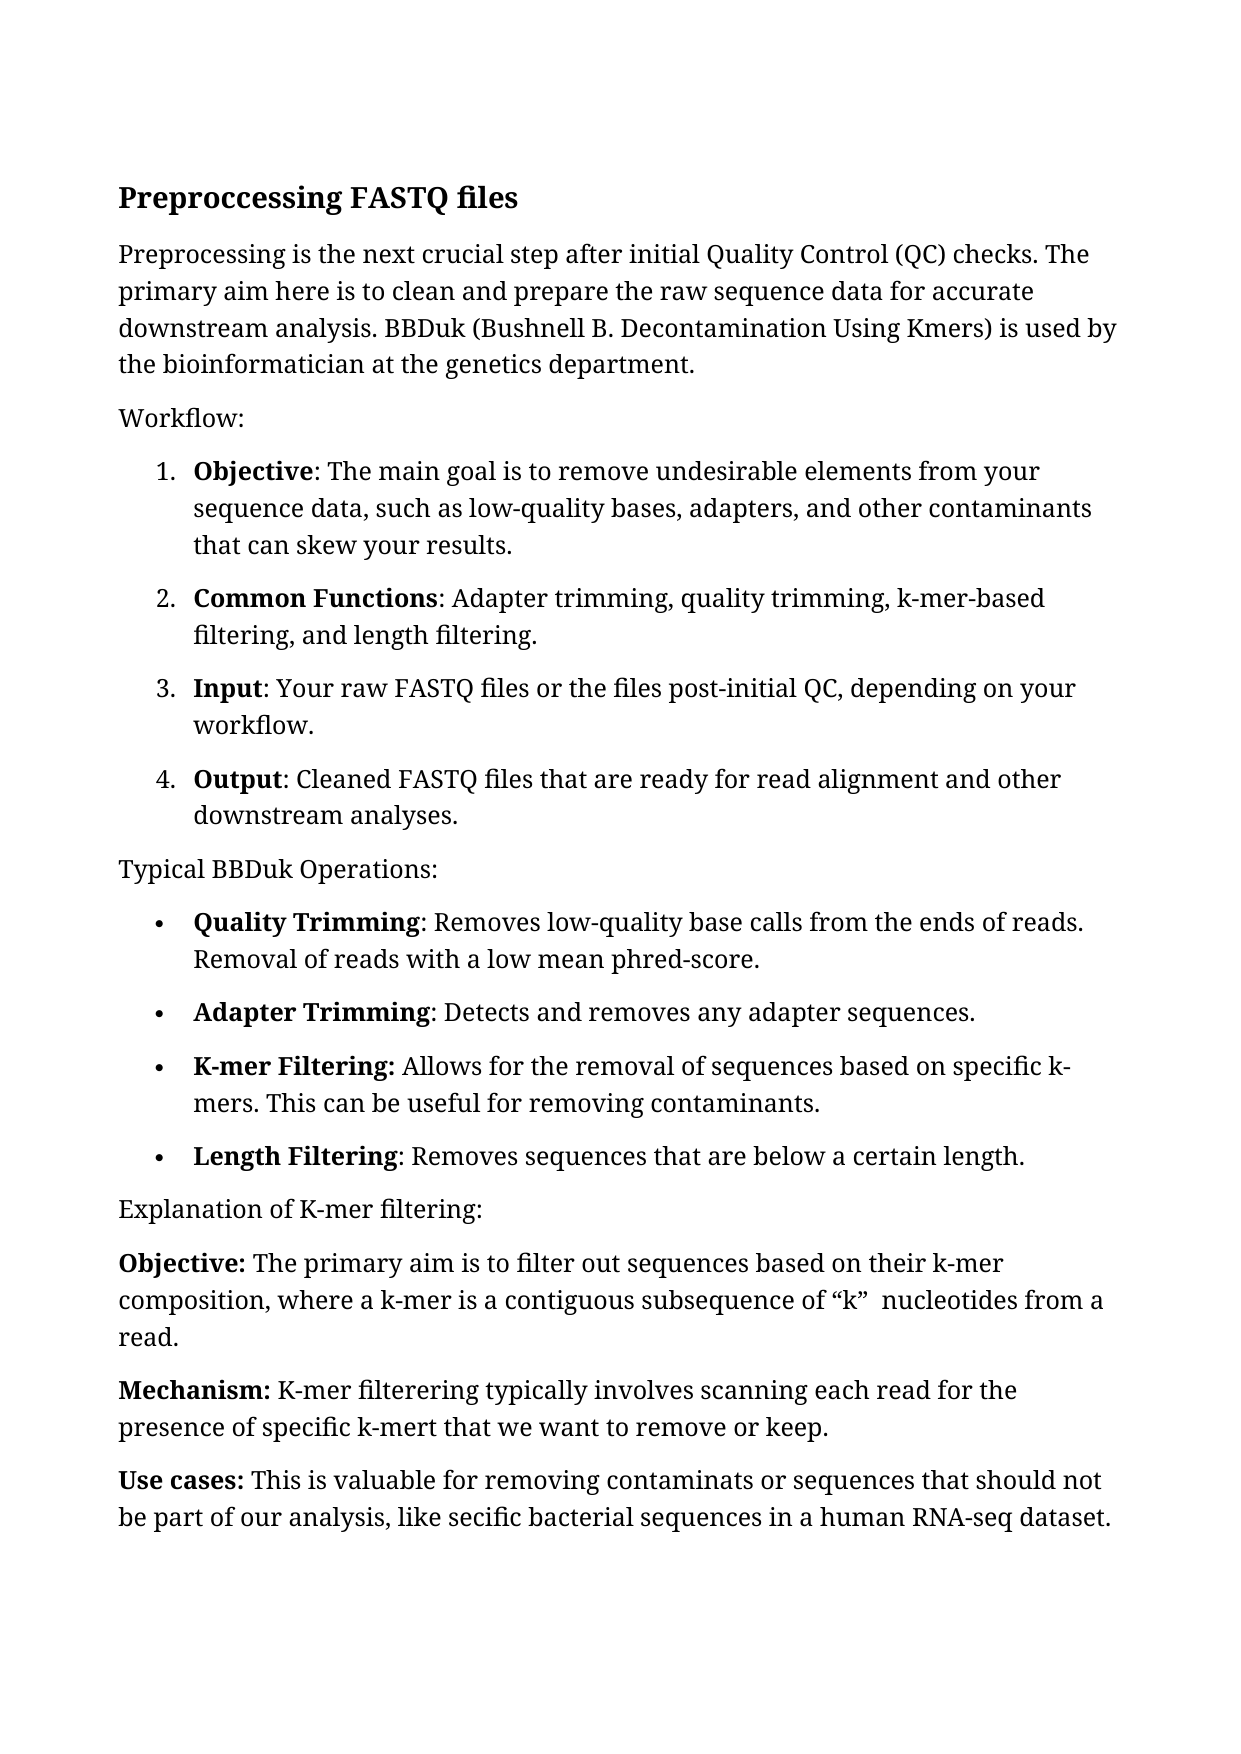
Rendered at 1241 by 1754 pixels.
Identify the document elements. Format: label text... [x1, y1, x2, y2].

list Objective: The main goal is to remove undesirable elements from your sequence data, such as low-quality bases, adapters, and other contaminants that can skew your results. [156, 454, 1122, 561]
text Preprocessing is the next crucial step after initial Quality Control (QC) checks. The primary aim here is to clean and prepare the raw sequence data for accurate downstream analysis. BBDuk (Bushnell B. Decontamination Using Kmers) is used by the bioinformatician at the genetics department. [118, 237, 1122, 381]
text Typical BBDuk Operations: [118, 851, 1122, 886]
list Common Functions: Adapter trimming, quality trimming, k-mer-based filtering, and length filtering. [156, 581, 1122, 652]
text Use cases: This is valuable for removing contaminats or sequences that should not be part of our analysis, like secific bacterial sequences in a human RNA-seq dataset. [118, 1463, 1122, 1534]
list K-mer Filtering: Allows for the removal of sequences based on specific k-mers. This can be useful for removing contaminants. [156, 1048, 1122, 1119]
text Workflow: [118, 400, 1122, 434]
text Objective: The primary aim is to filter out sequences based on their k-mer composition, where a k-mer is a contiguous subsequence of “k” nucleotides from a read. [118, 1246, 1122, 1353]
text Explanation of K-mer filtering: [118, 1192, 1122, 1226]
text Preproccessing FASTQ files [118, 177, 1122, 217]
text Mechanism: K-mer filterering typically involves scanning each read for the presence of specific k-mert that we want to remove or keep. [118, 1373, 1122, 1443]
list Adapter Trimming: Detects and removes any adapter sequences. [156, 995, 1122, 1029]
list Input: Your raw FASTQ files or the files post-initial QC, depending on your workflow. [156, 671, 1122, 742]
list Output: Cleaned FASTQ files that are ready for read alignment and other downstream analyses. [156, 761, 1122, 832]
list Quality Trimming: Removes low-quality base calls from the ends of reads. Removal of reads with a low mean phred-score. [156, 905, 1122, 976]
list Length Filtering: Removes sequences that are below a certain length. [156, 1139, 1122, 1173]
